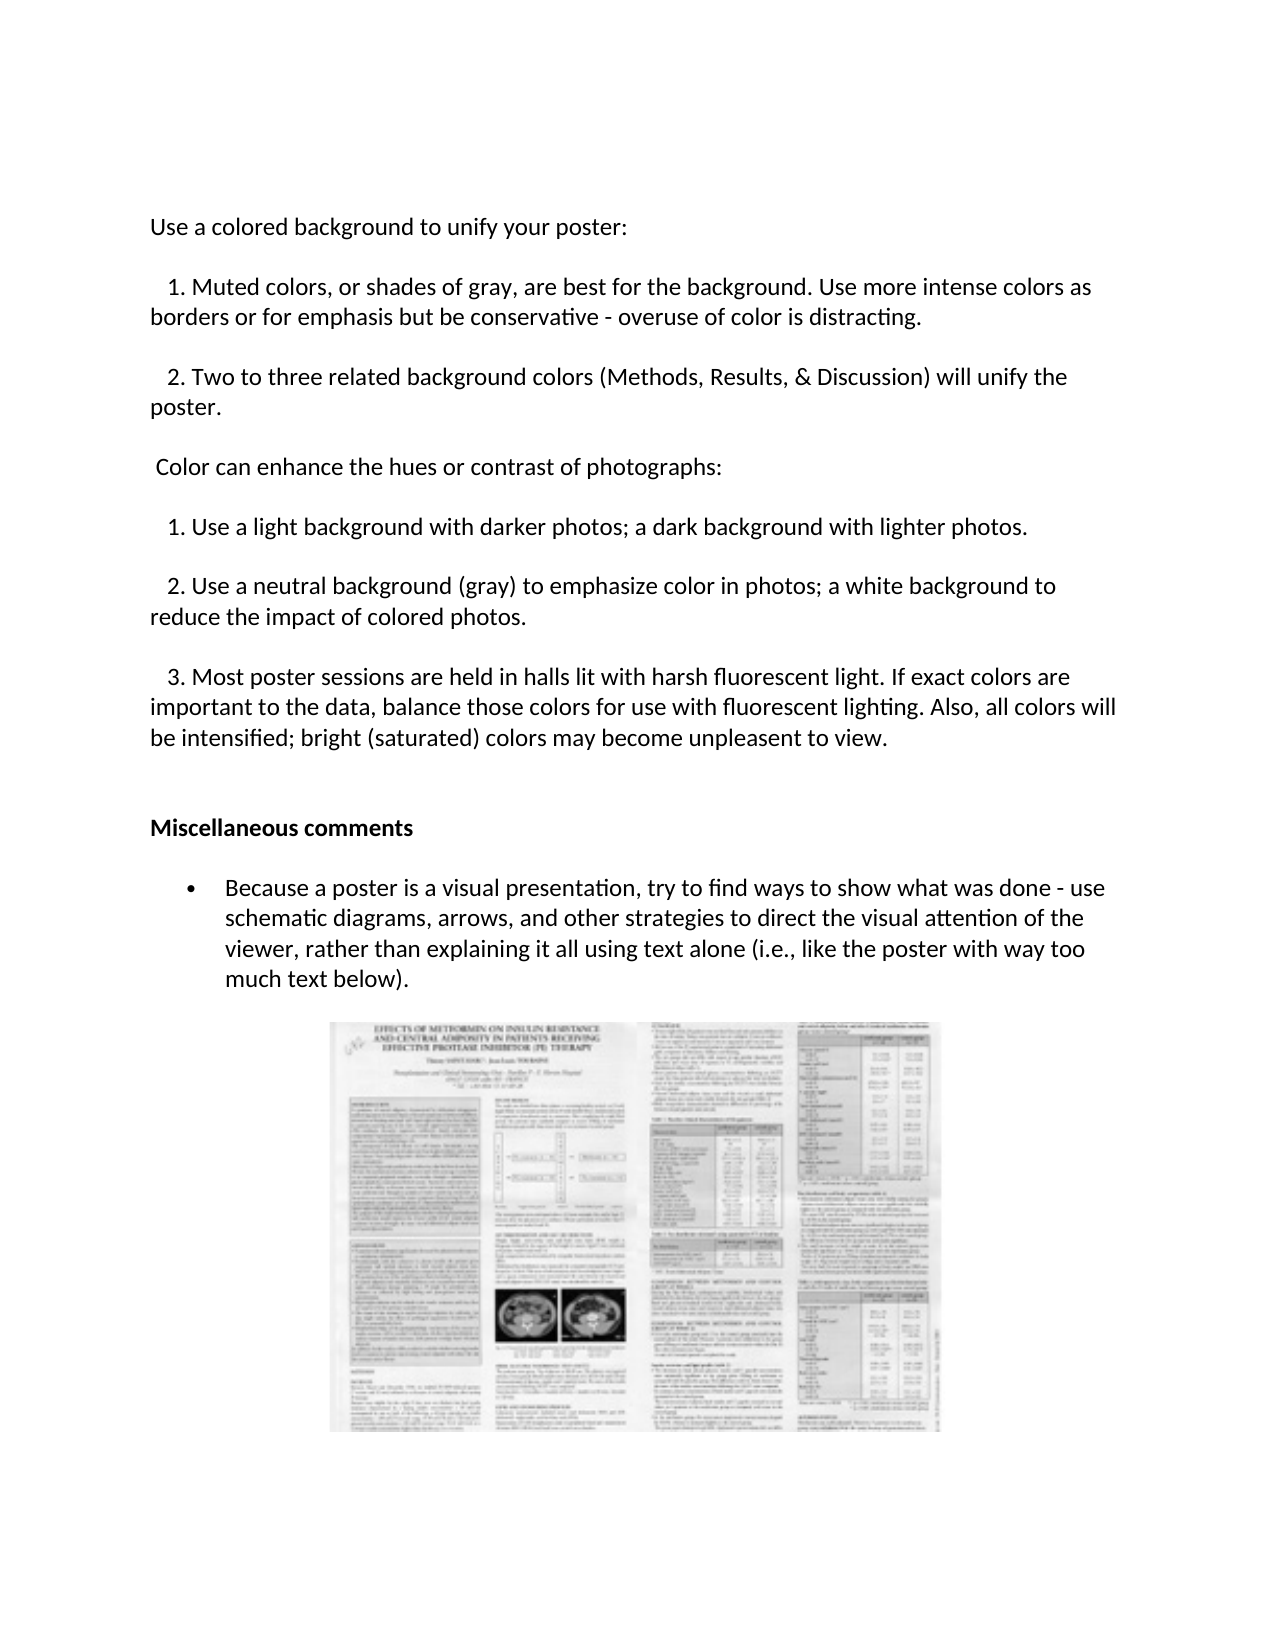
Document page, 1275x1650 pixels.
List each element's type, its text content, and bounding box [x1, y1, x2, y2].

list Because a poster is a visual presentation, try to find ways to show what was done - use schematic diagrams, arrows, and other strategies to direct the visual attention of the viewer, rather than explaining it all using text alone (i.e., like the poster with way too much text below). [187, 872, 1125, 994]
text Color can enhance the hues or contrast of photographs: [150, 451, 1125, 482]
text 2. Use a neutral background (gray) to emphasize color in photos; a white background to reduce the impact of colored photos. [150, 571, 1125, 632]
text 1. Use a light background with darker photos; a dark background with lighter photos. [150, 511, 1125, 541]
text Use a colored background to unify your poster: [150, 150, 1125, 242]
text 1. Muted colors, or shades of gray, are best for the background. Use more intense colors as borders or for emphasis but be conservative - overuse of color is distracting. [150, 271, 1125, 332]
text 2. Two to three related background colors (Methods, Results, & Discussion) will unify the poster. [150, 361, 1125, 422]
text 3. Most poster sessions are held in halls lit with harsh fluorescent light. If exact colors are important to the data, balance those colors for use with fluorescent lighting. Also, all colors will be intensified; bright (saturated) colors may become unpleasent to view. [150, 661, 1125, 783]
picture [329, 1022, 946, 1432]
text Miscellaneous comments [150, 812, 1125, 842]
